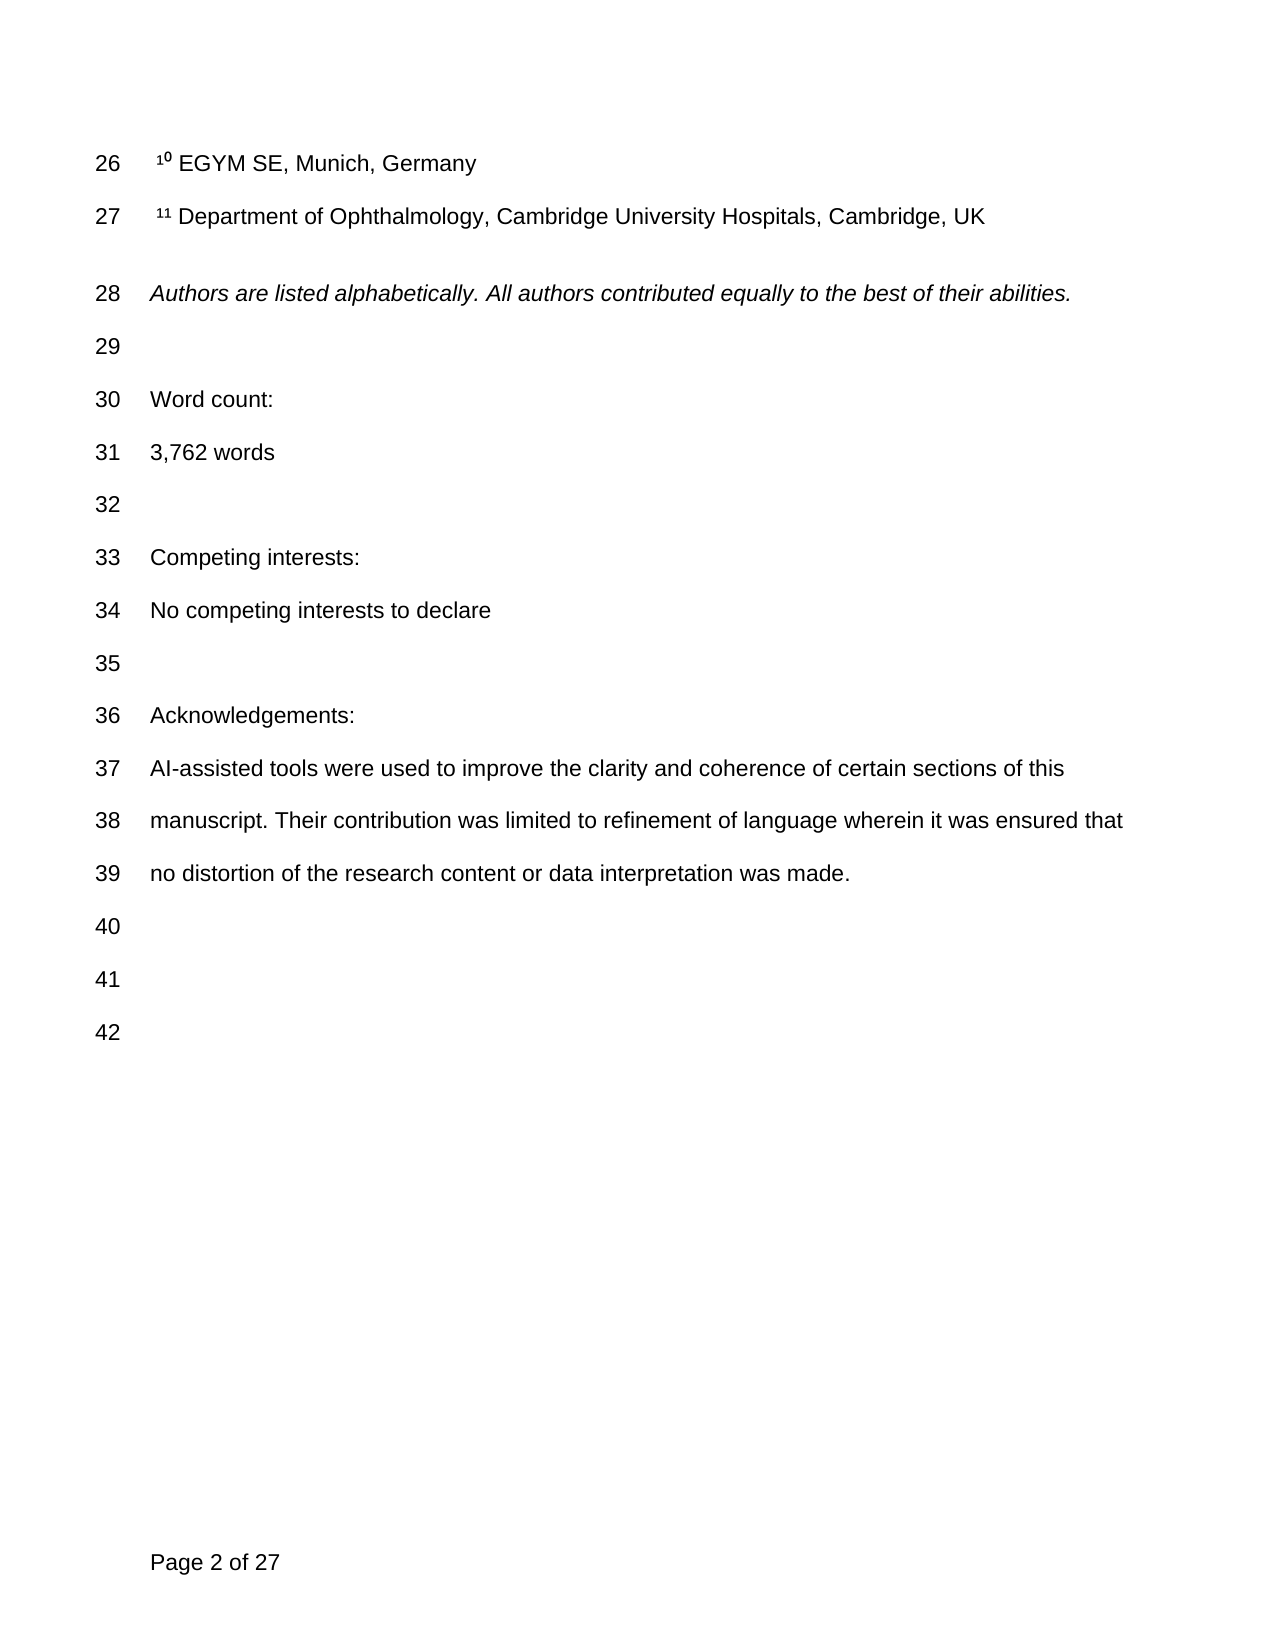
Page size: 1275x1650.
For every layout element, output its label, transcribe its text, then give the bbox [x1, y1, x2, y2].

text Acknowledgements: [150, 702, 1125, 728]
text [150, 150, 1125, 229]
text No competing interests to declare [150, 597, 1125, 623]
text Word count: [150, 386, 1125, 412]
text Competing interests: [150, 544, 1125, 570]
text Authors are listed alphabetically. All authors contributed equally to the best of their abilities. [150, 280, 1125, 307]
text AI-assisted tools were used to improve the clarity and coherence of certain sections of this manuscript. Their contribution was limited to refinement of language wherein it was ensured that no distortion of the research content or data interpretation was made. [150, 755, 1125, 887]
text 3,762 words [150, 438, 1125, 465]
